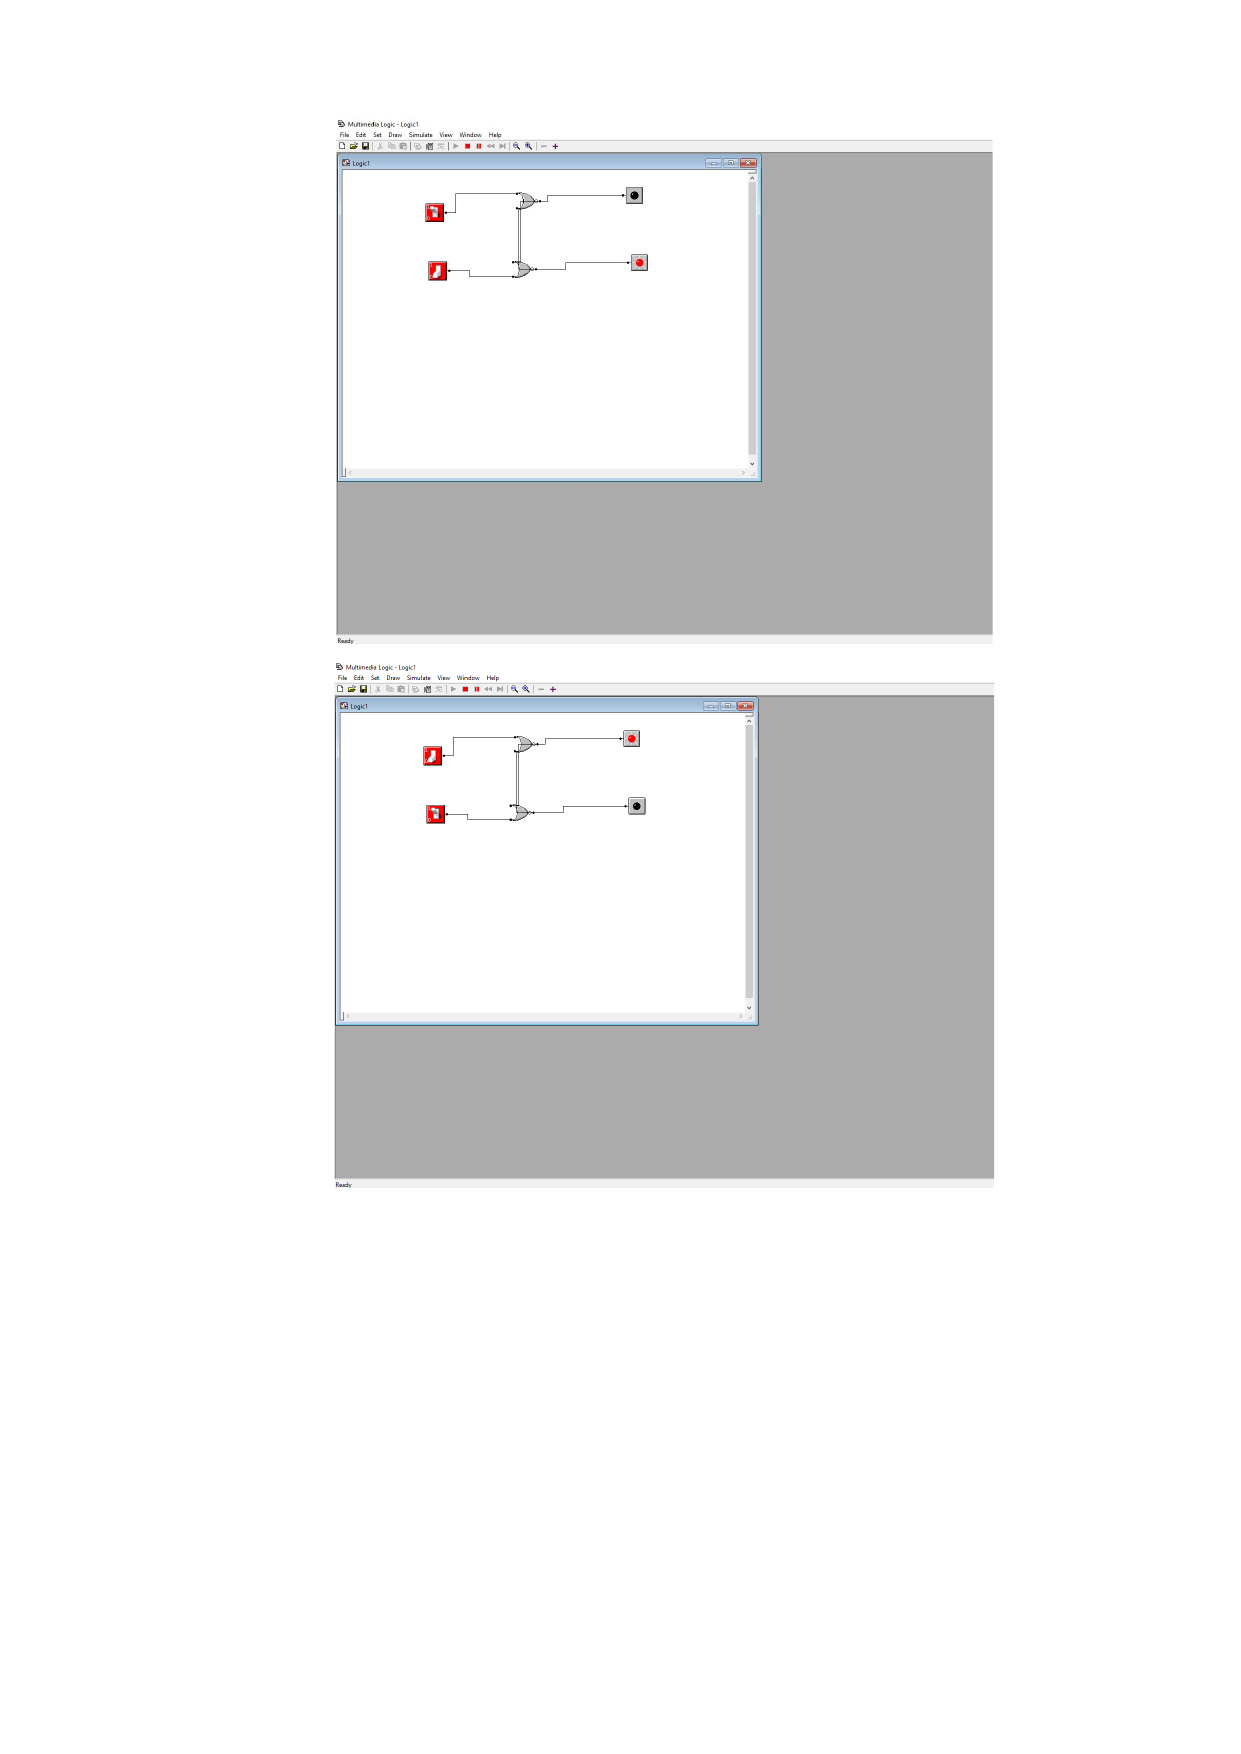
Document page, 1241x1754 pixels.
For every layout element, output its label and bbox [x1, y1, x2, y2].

picture [336, 118, 993, 644]
picture [334, 662, 995, 1188]
